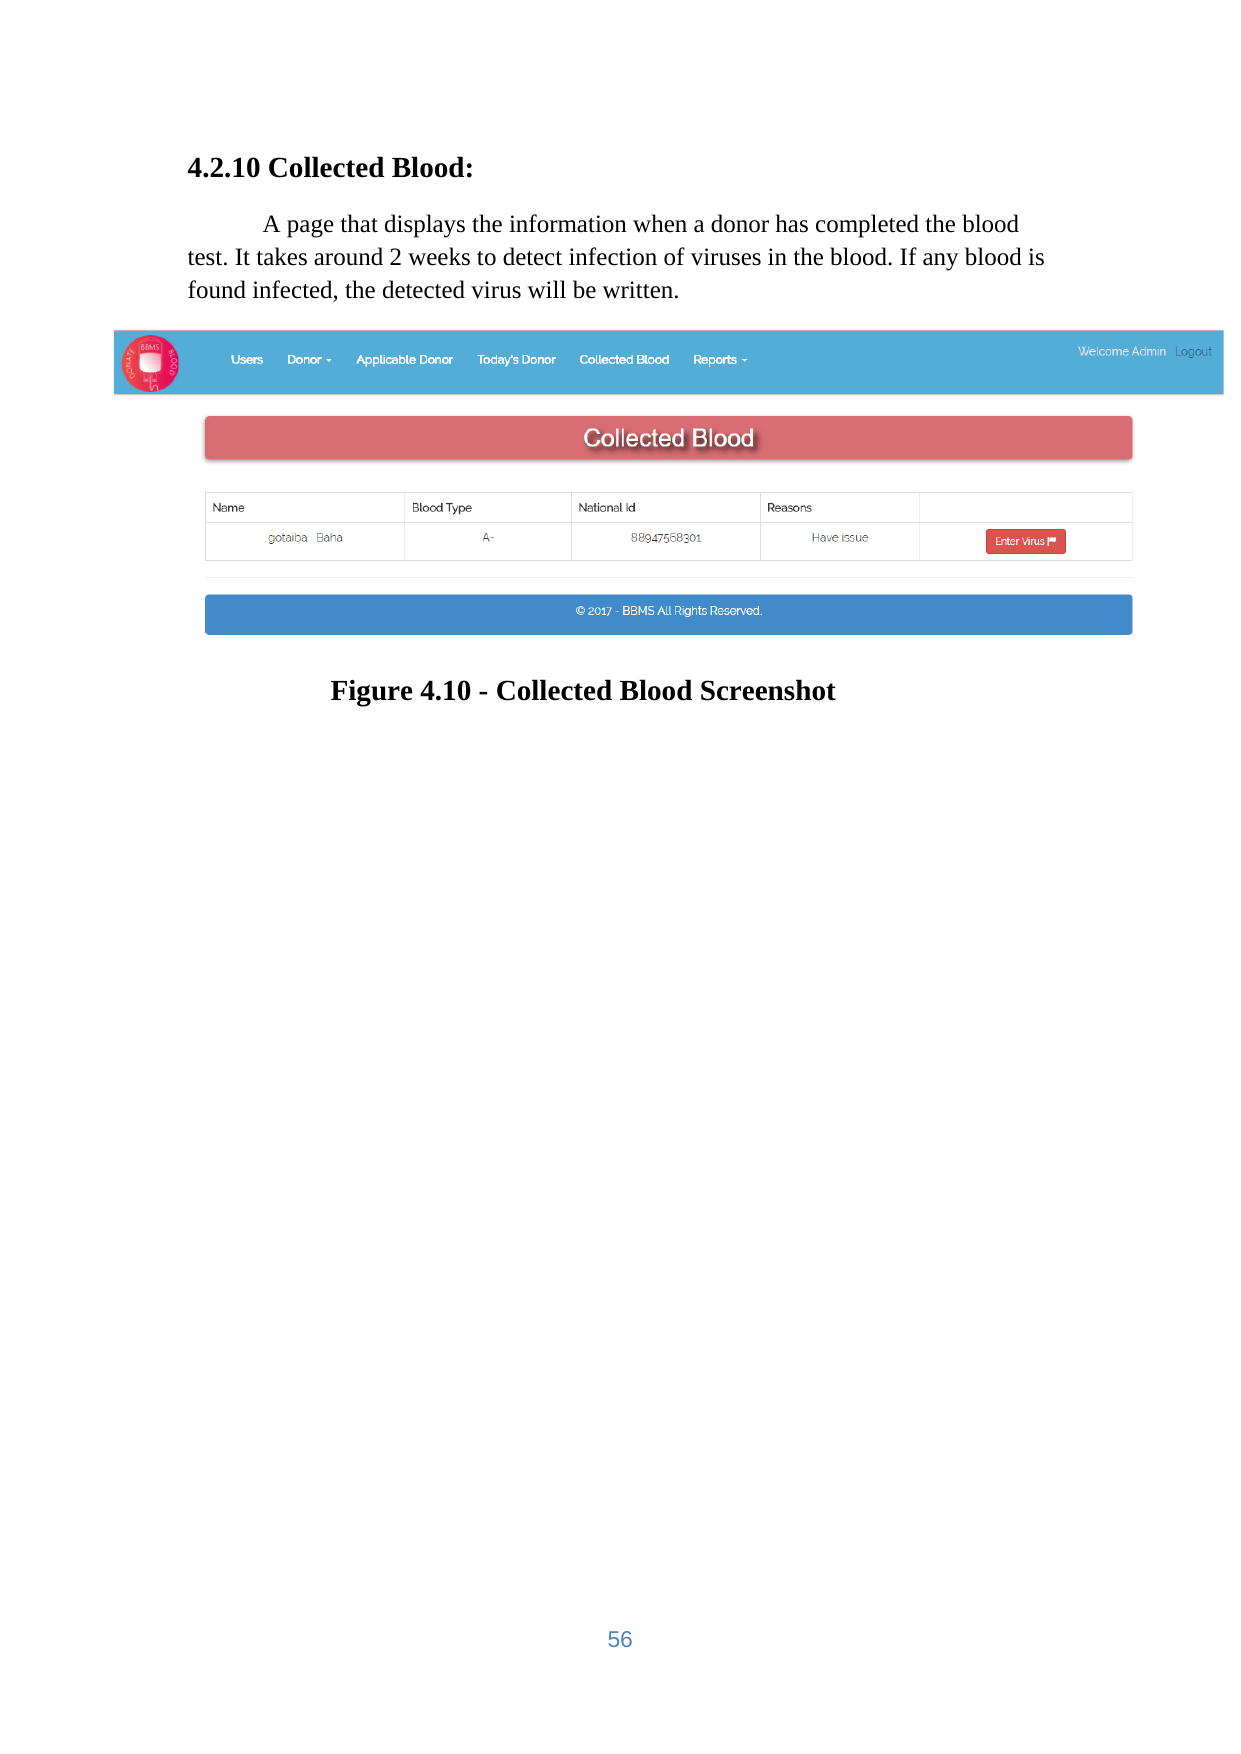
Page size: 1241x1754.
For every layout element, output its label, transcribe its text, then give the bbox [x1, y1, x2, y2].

picture [113, 329, 1224, 648]
text Figure 4.10 - Collected Blood Screenshot [114, 673, 1053, 707]
text 4.2.10 Collected Blood: [187, 150, 1053, 183]
text A page that displays the information when a donor has completed the blood test. It takes around 2 weeks to detect infection of viruses in the blood. If any blood is found infected, the detected virus will be written. [187, 209, 1053, 304]
